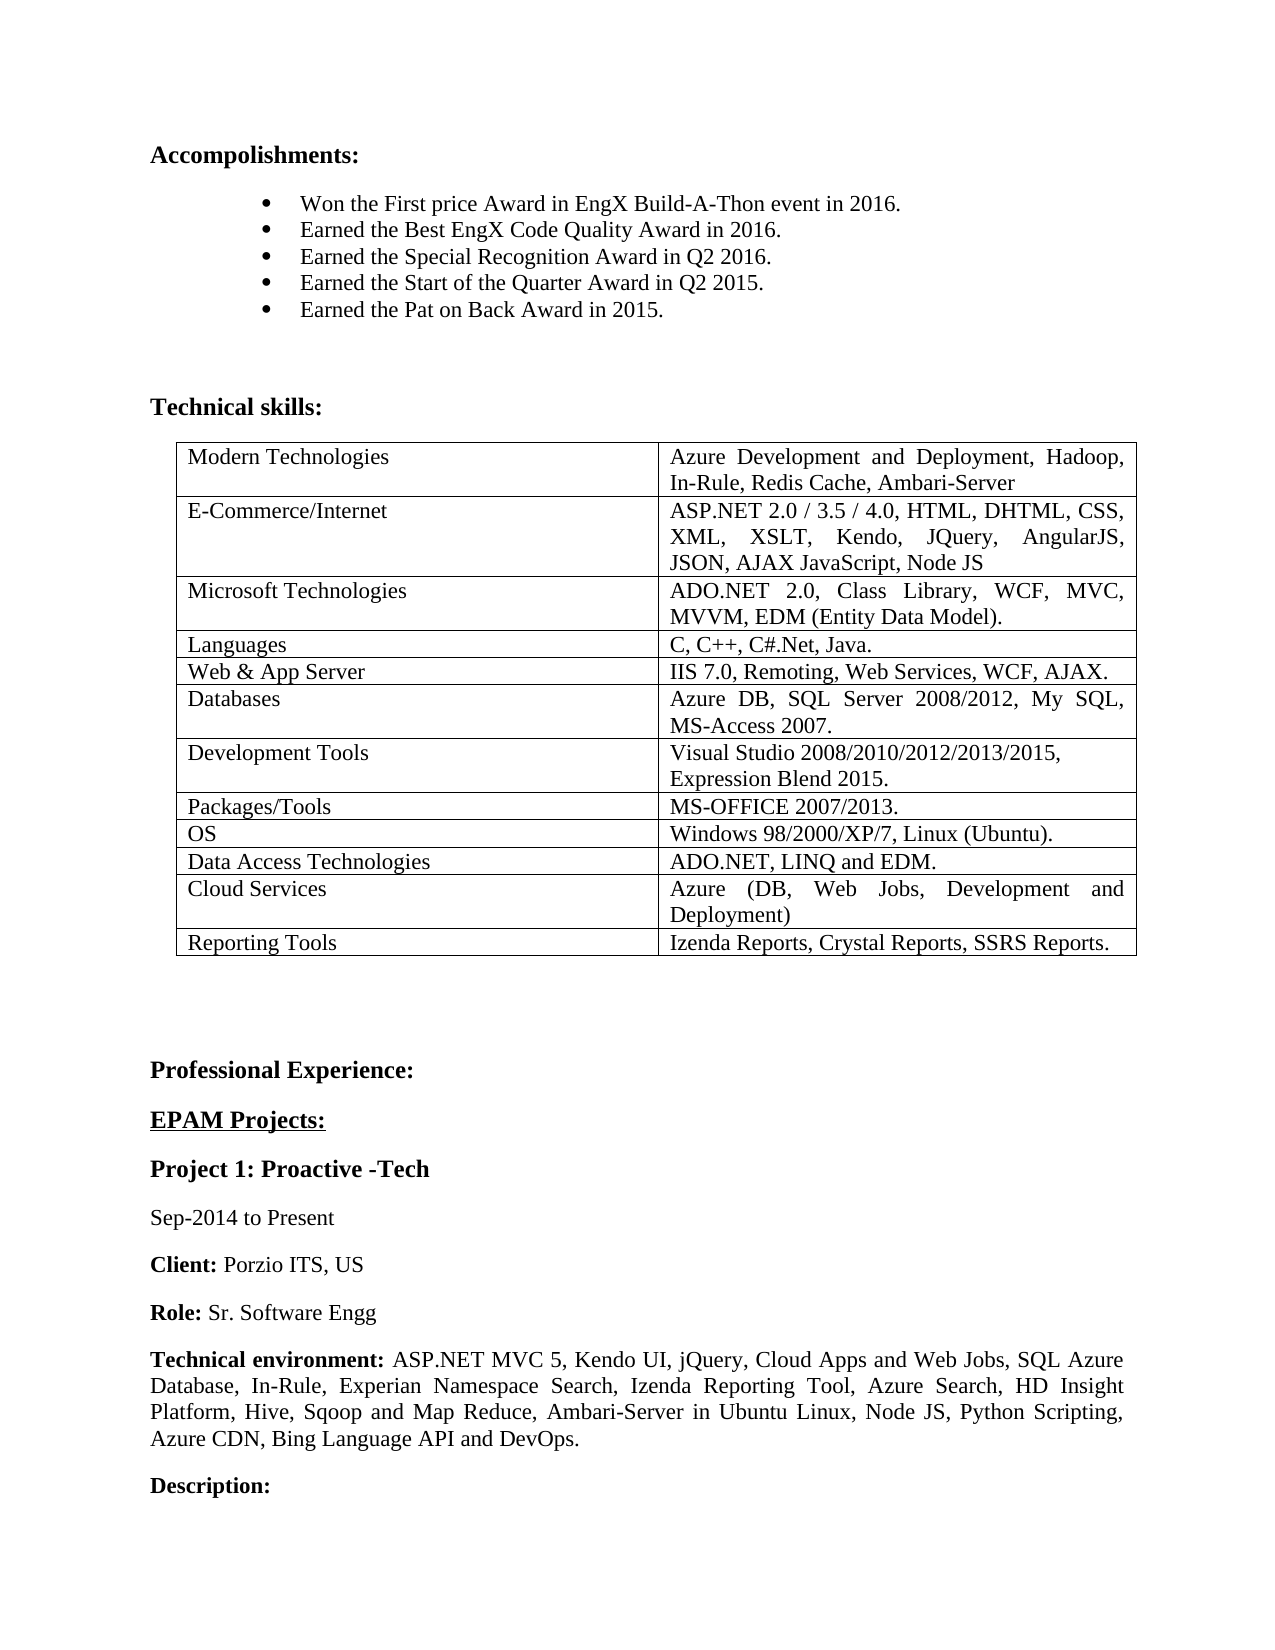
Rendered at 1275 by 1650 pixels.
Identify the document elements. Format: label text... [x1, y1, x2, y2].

table_cell Izenda Reports, Crystal Reports, SSRS Reports. [659, 929, 1136, 955]
table_cell C, C++, C#.Net, Java. [659, 631, 1136, 657]
text Accompolishments: [150, 141, 1125, 169]
table_cell Reporting Tools [177, 929, 658, 955]
table_cell Packages/Tools [177, 793, 658, 819]
table_cell IIS 7.0, Remoting, Web Services, WCF, AJAX. [659, 658, 1136, 684]
text Role: Sr. Software Engg [150, 1298, 1125, 1325]
table_cell Data Access Technologies [177, 848, 658, 874]
table_cell Databases [177, 685, 658, 738]
table_cell OS [177, 820, 658, 847]
text Technical skills: [150, 392, 1125, 421]
text Project 1: Proactive -Tech [150, 1154, 1125, 1183]
text Client: Porzio ITS, US [150, 1251, 1125, 1278]
table_cell Development Tools [177, 739, 658, 792]
text Professional Experience: [150, 1055, 1125, 1084]
list Earned the Start of the Quarter Award in Q2 2015. [262, 269, 1125, 296]
table_cell Web & App Server [177, 658, 658, 684]
table_cell Languages [177, 631, 658, 657]
text Sep-2014 to Present [150, 1204, 1125, 1231]
table_cell ADO.NET, LINQ and EDM. [659, 848, 1136, 874]
table_cell E-Commerce/Internet [177, 497, 658, 576]
table_cell ASP.NET 2.0 / 3.5 / 4.0, HTML, DHTML, CSS, XML, XSLT, Kendo, JQuery, AngularJS, JSON, AJAX JavaScript, Node JS [659, 497, 1136, 576]
table_cell ADO.NET 2.0, Class Library, WCF, MVC, MVVM, EDM (Entity Data Model). [659, 577, 1136, 629]
list Earned the Special Recognition Award in Q2 2016. [262, 243, 1125, 269]
table_cell Windows 98/2000/XP/7, Linux (Ubuntu). [659, 820, 1136, 847]
list Earned the Pat on Back Award in 2015. [262, 296, 1125, 322]
table_cell Microsoft Technologies [177, 577, 658, 629]
table_cell MS-OFFICE 2007/2013. [659, 793, 1136, 819]
text Technical environment: ASP.NET MVC 5, Kendo UI, jQuery, Cloud Apps and Web Jobs, SQL Azure Database, In-Rule, Experian Namespace Search, Izenda Reporting Tool, Azure Search, HD Insight Platform, Hive, Sqoop and Map Reduce, Ambari-Server in Ubuntu Linux, Node JS, Python Scripting, Azure CDN, Bing Language API and DevOps. [150, 1346, 1125, 1451]
table_cell Azure DB, SQL Server 2008/2012, My SQL, MS-Access 2007. [659, 685, 1136, 738]
table_cell Cloud Services [177, 875, 658, 928]
text EPAM Projects: [150, 1105, 1125, 1134]
table_cell Azure (DB, Web Jobs, Development and Deployment) [659, 875, 1136, 928]
table_cell Visual Studio 2008/2010/2012/2013/2015, Expression Blend 2015. [659, 739, 1136, 792]
list Won the First price Award in EngX Build-A-Thon event in 2016. [262, 190, 1125, 217]
text Description: [150, 1472, 1125, 1498]
table_header Azure Development and Deployment, Hadoop, In-Rule, Redis Cache, Ambari-Server [659, 443, 1136, 496]
table_header Modern Technologies [177, 443, 658, 496]
list Earned the Best EngX Code Quality Award in 2016. [262, 217, 1125, 243]
